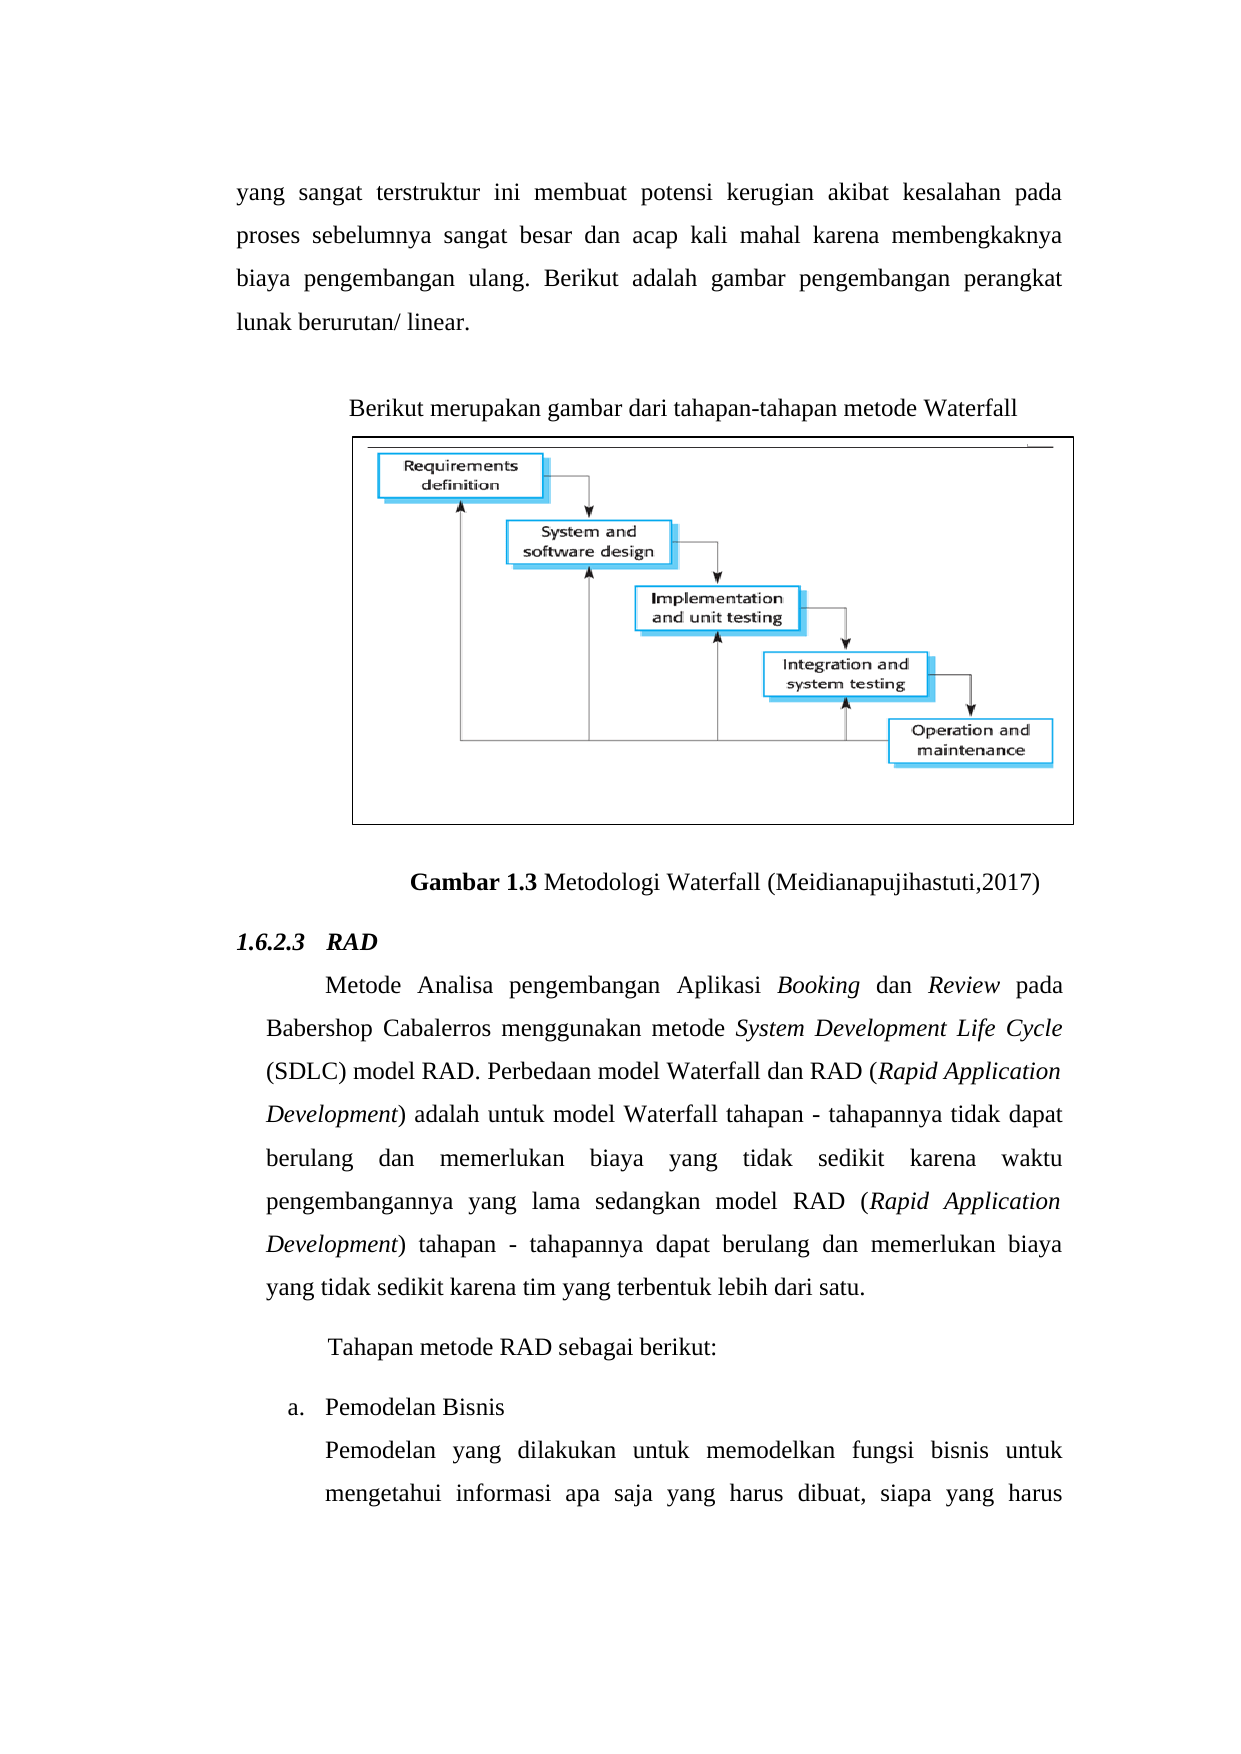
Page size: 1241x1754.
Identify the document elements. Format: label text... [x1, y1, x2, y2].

picture [367, 444, 1054, 804]
text Gambar 1.3 Metodologi Waterfall (Meidianapujihastuti,2017) [311, 867, 1063, 896]
subtitle RAD [236, 927, 1063, 956]
text Metode Analisa pengembangan Aplikasi Booking dan Review pada Babershop Cabalerros menggunakan metode System Development Life Cycle (SDLC) model RAD. Perbedaan model Waterfall dan RAD (Rapid Application Development) adalah untuk model Waterfall tahapan - tahapannya tidak dapat berulang dan memerlukan biaya yang tidak sedikit karena waktu pengembangannya yang lama sedangkan model RAD (Rapid Application Development) tahapan - tahapannya dapat berulang dan memerlukan biaya yang tidak sedikit karena tim yang terbentuk lebih dari satu. [266, 970, 1063, 1301]
list Pemodelan Bisnis [287, 1392, 1063, 1420]
text Tahapan metode RAD sebagai berikut: [281, 1332, 1063, 1361]
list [325, 1435, 1063, 1507]
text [236, 177, 1063, 335]
text Berikut merupakan gambar dari tahapan-tahapan metode Waterfall [274, 393, 1063, 422]
